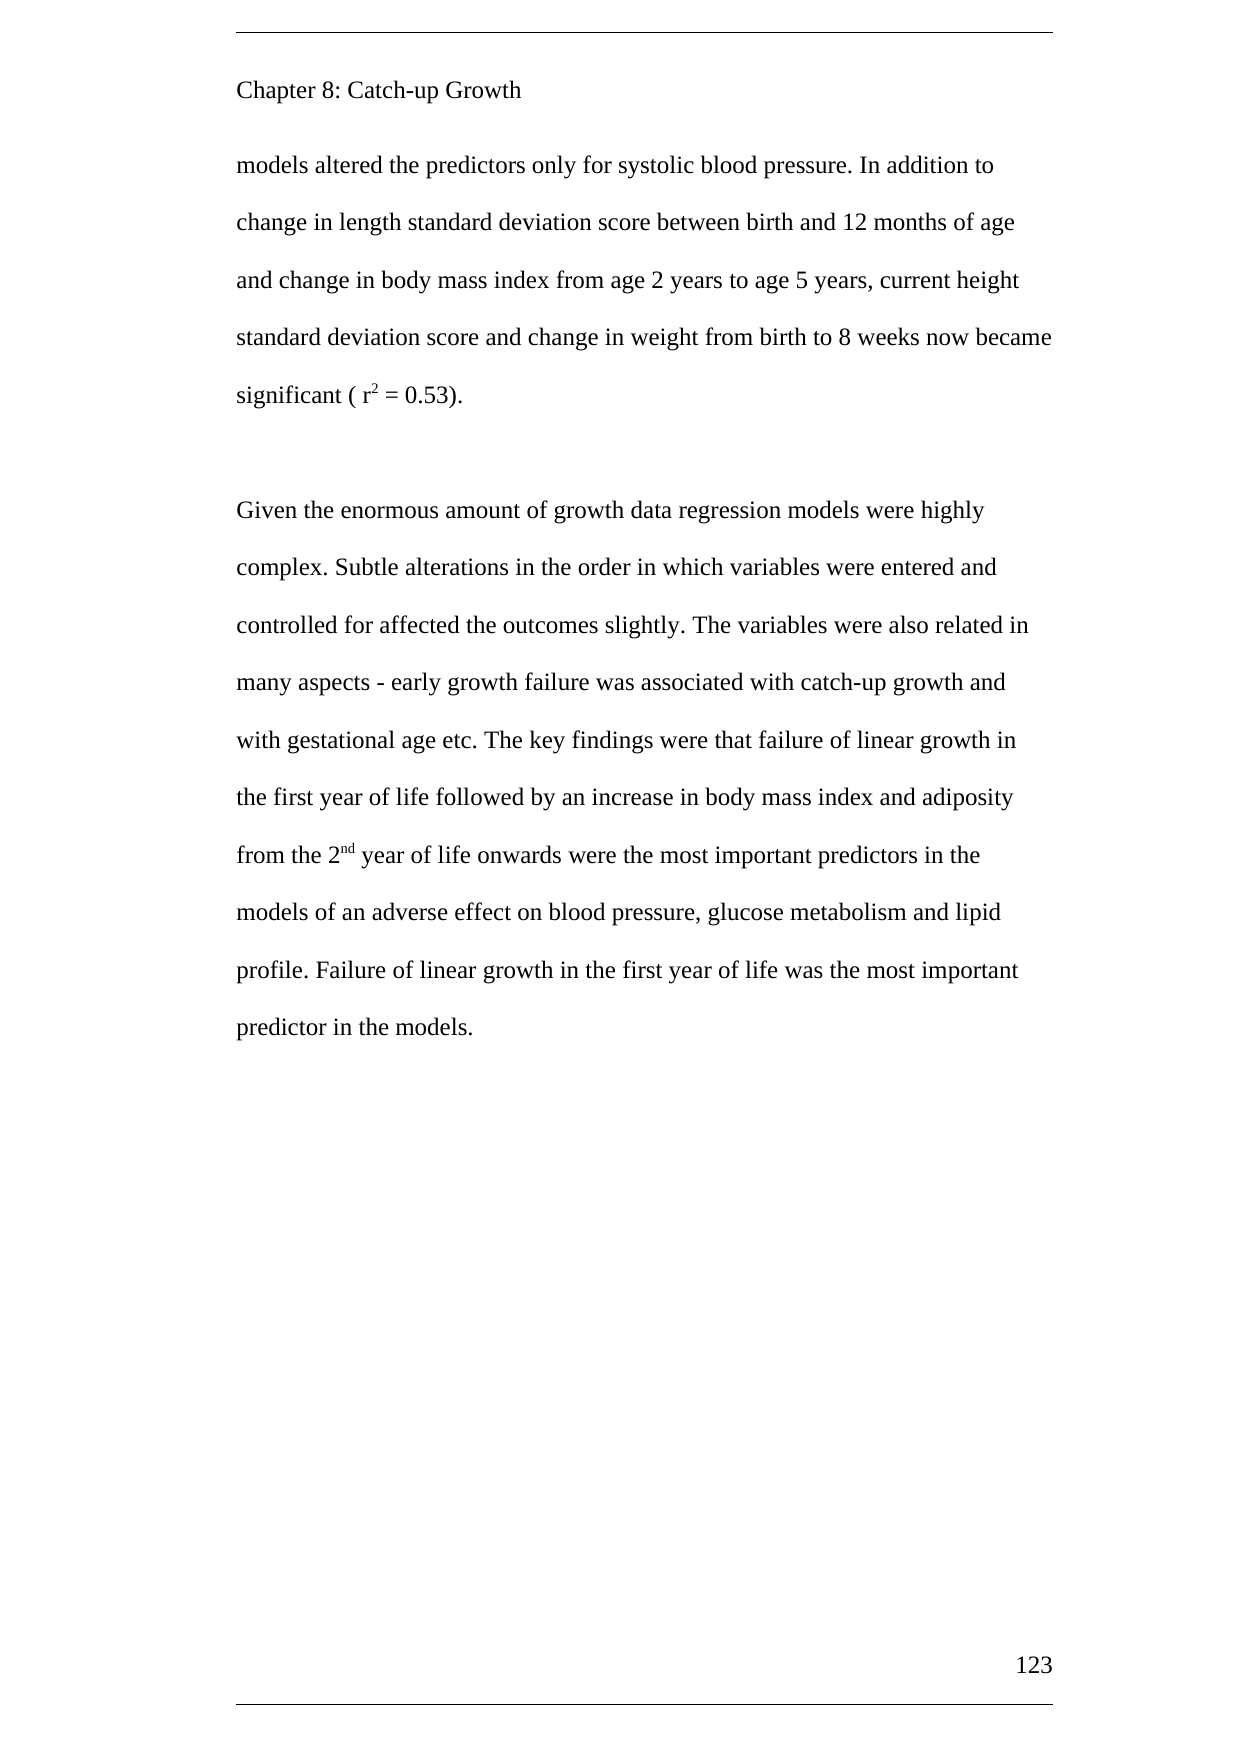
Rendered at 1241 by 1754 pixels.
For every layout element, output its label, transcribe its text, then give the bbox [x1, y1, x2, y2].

text Given the enormous amount of growth data regression models were highly complex. Subtle alterations in the order in which variables were entered and controlled for affected the outcomes slightly. The variables were also related in many aspects - early growth failure was associated with catch-up growth and with gestational age etc. The key findings were that failure of linear growth in the first year of life followed by an increase in body mass index and adiposity from the 2nd year of life onwards were the most important predictors in the models of an adverse effect on blood pressure, glucose metabolism and lipid profile. Failure of linear growth in the first year of life was the most important predictor in the models. [236, 495, 1053, 1041]
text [236, 150, 1053, 409]
